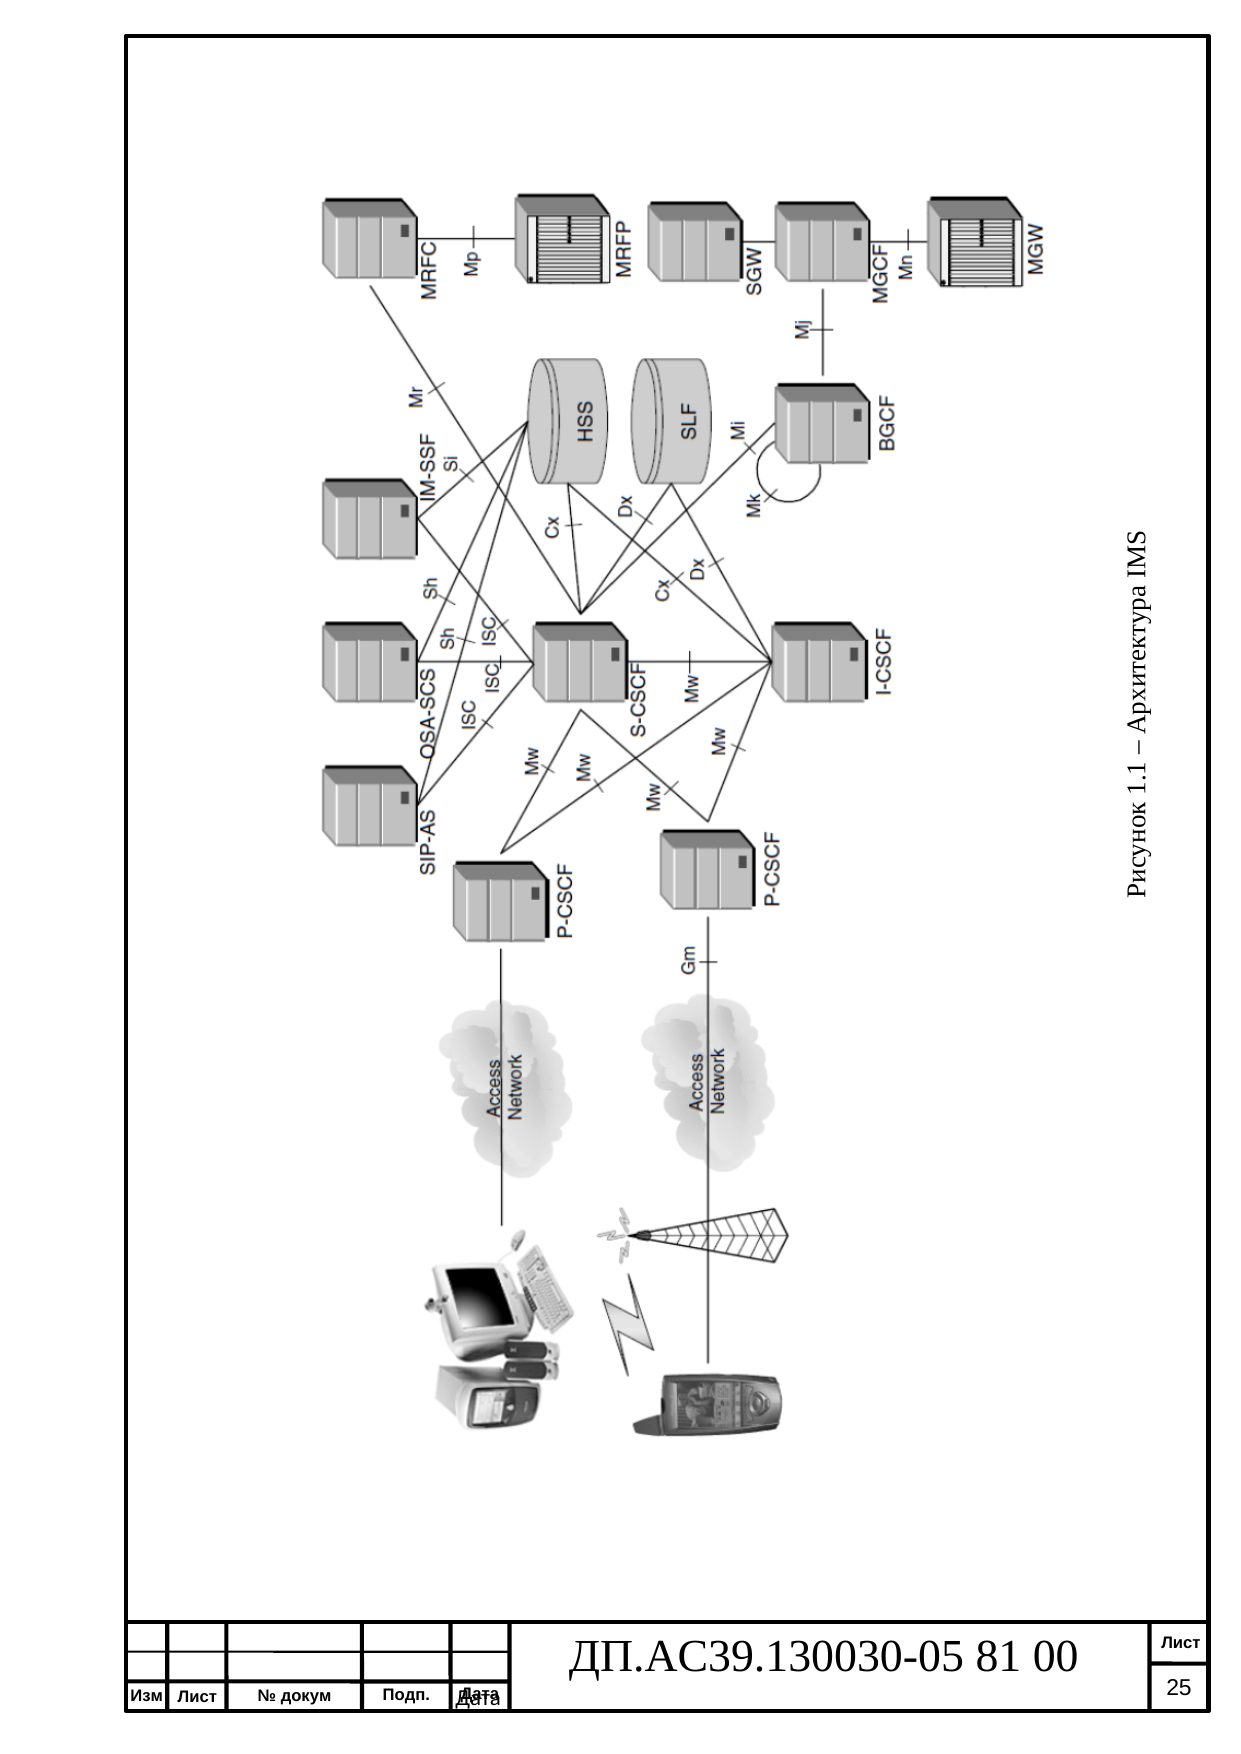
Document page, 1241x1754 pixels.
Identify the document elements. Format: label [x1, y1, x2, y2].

picture [255, 108, 1112, 1495]
